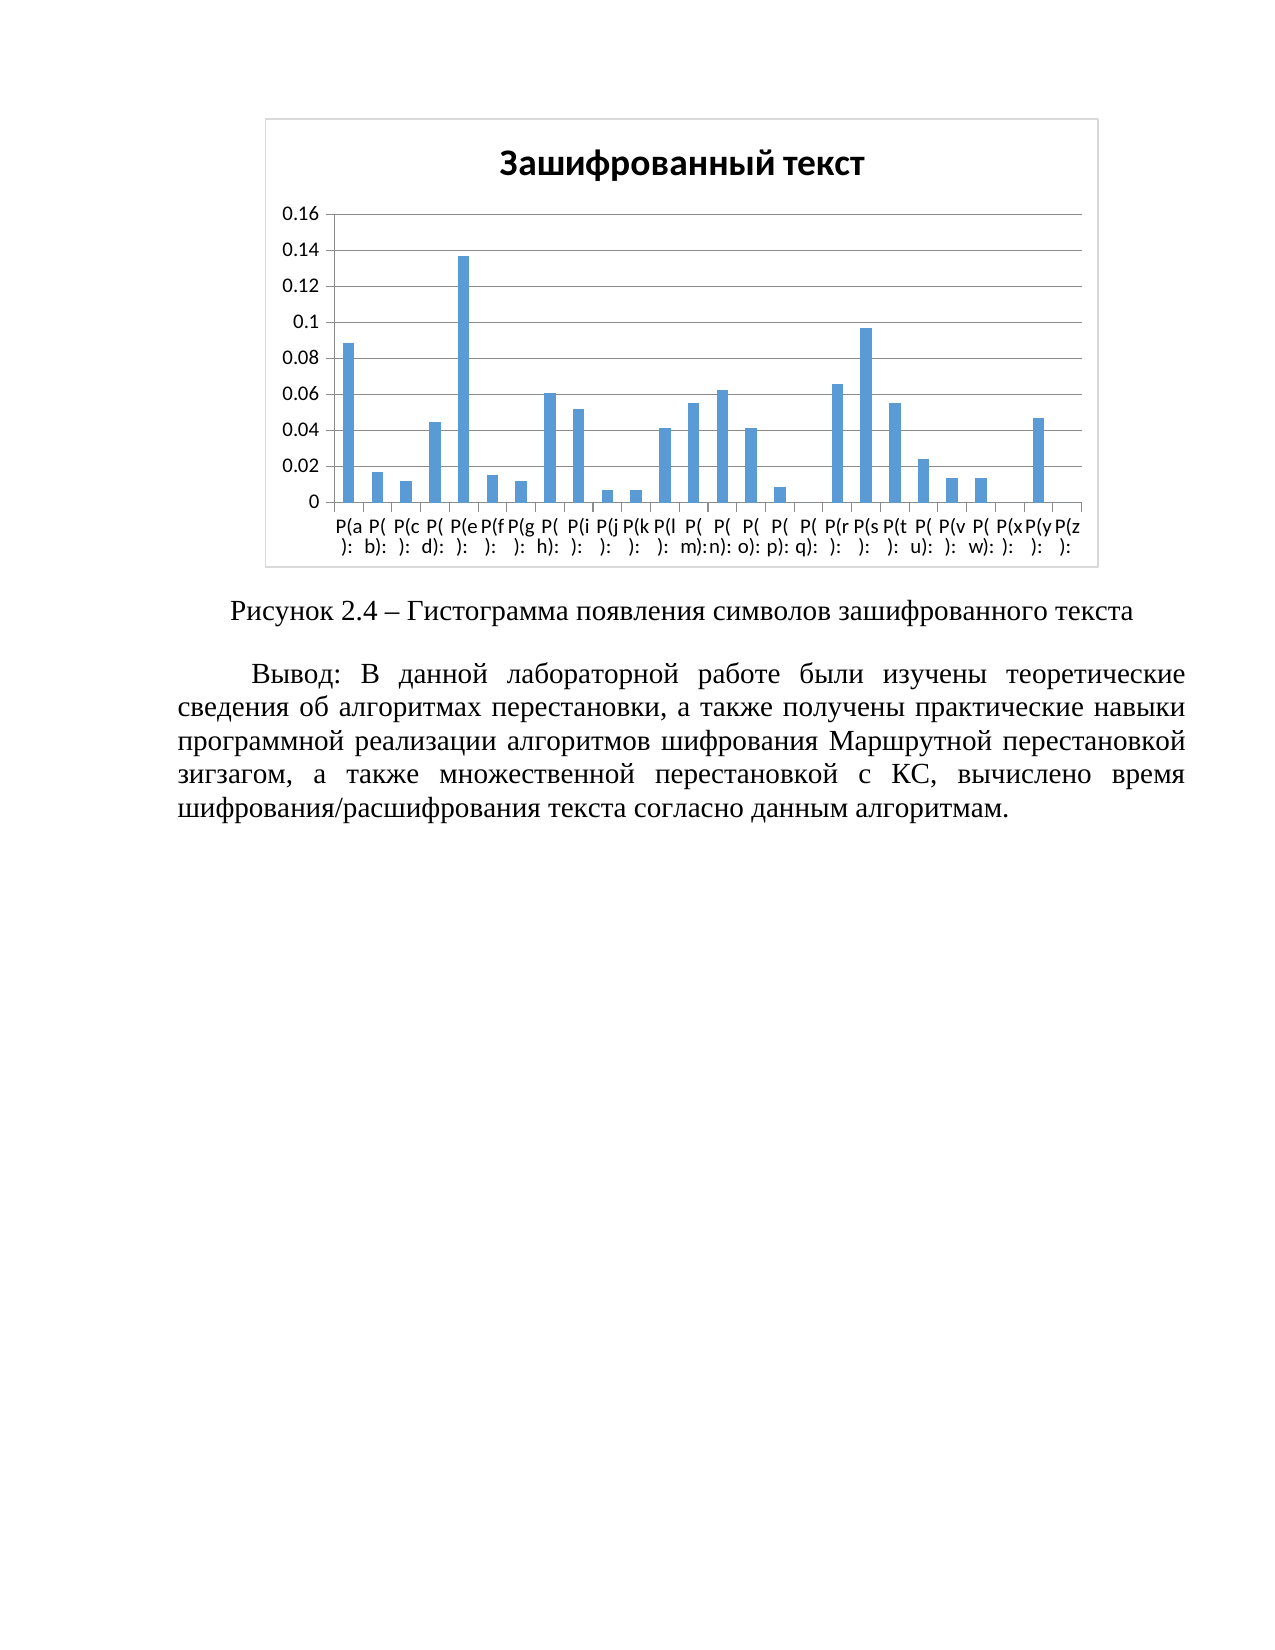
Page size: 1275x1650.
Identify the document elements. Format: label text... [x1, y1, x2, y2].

text Рисунок 2.4 – Гистограмма появления символов зашифрованного текста [177, 593, 1186, 627]
text Вывод: В данной лабораторной работе были изучены теоретические сведения об алгоритмах перестановки, а также получены практические навыки программной реализации алгоритмов шифрования Маршрутной перестановкой зигзагом, а также множественной перестановкой с КС, вычислено время шифрования/расшифрования текста согласно данным алгоритмам. [177, 656, 1186, 823]
